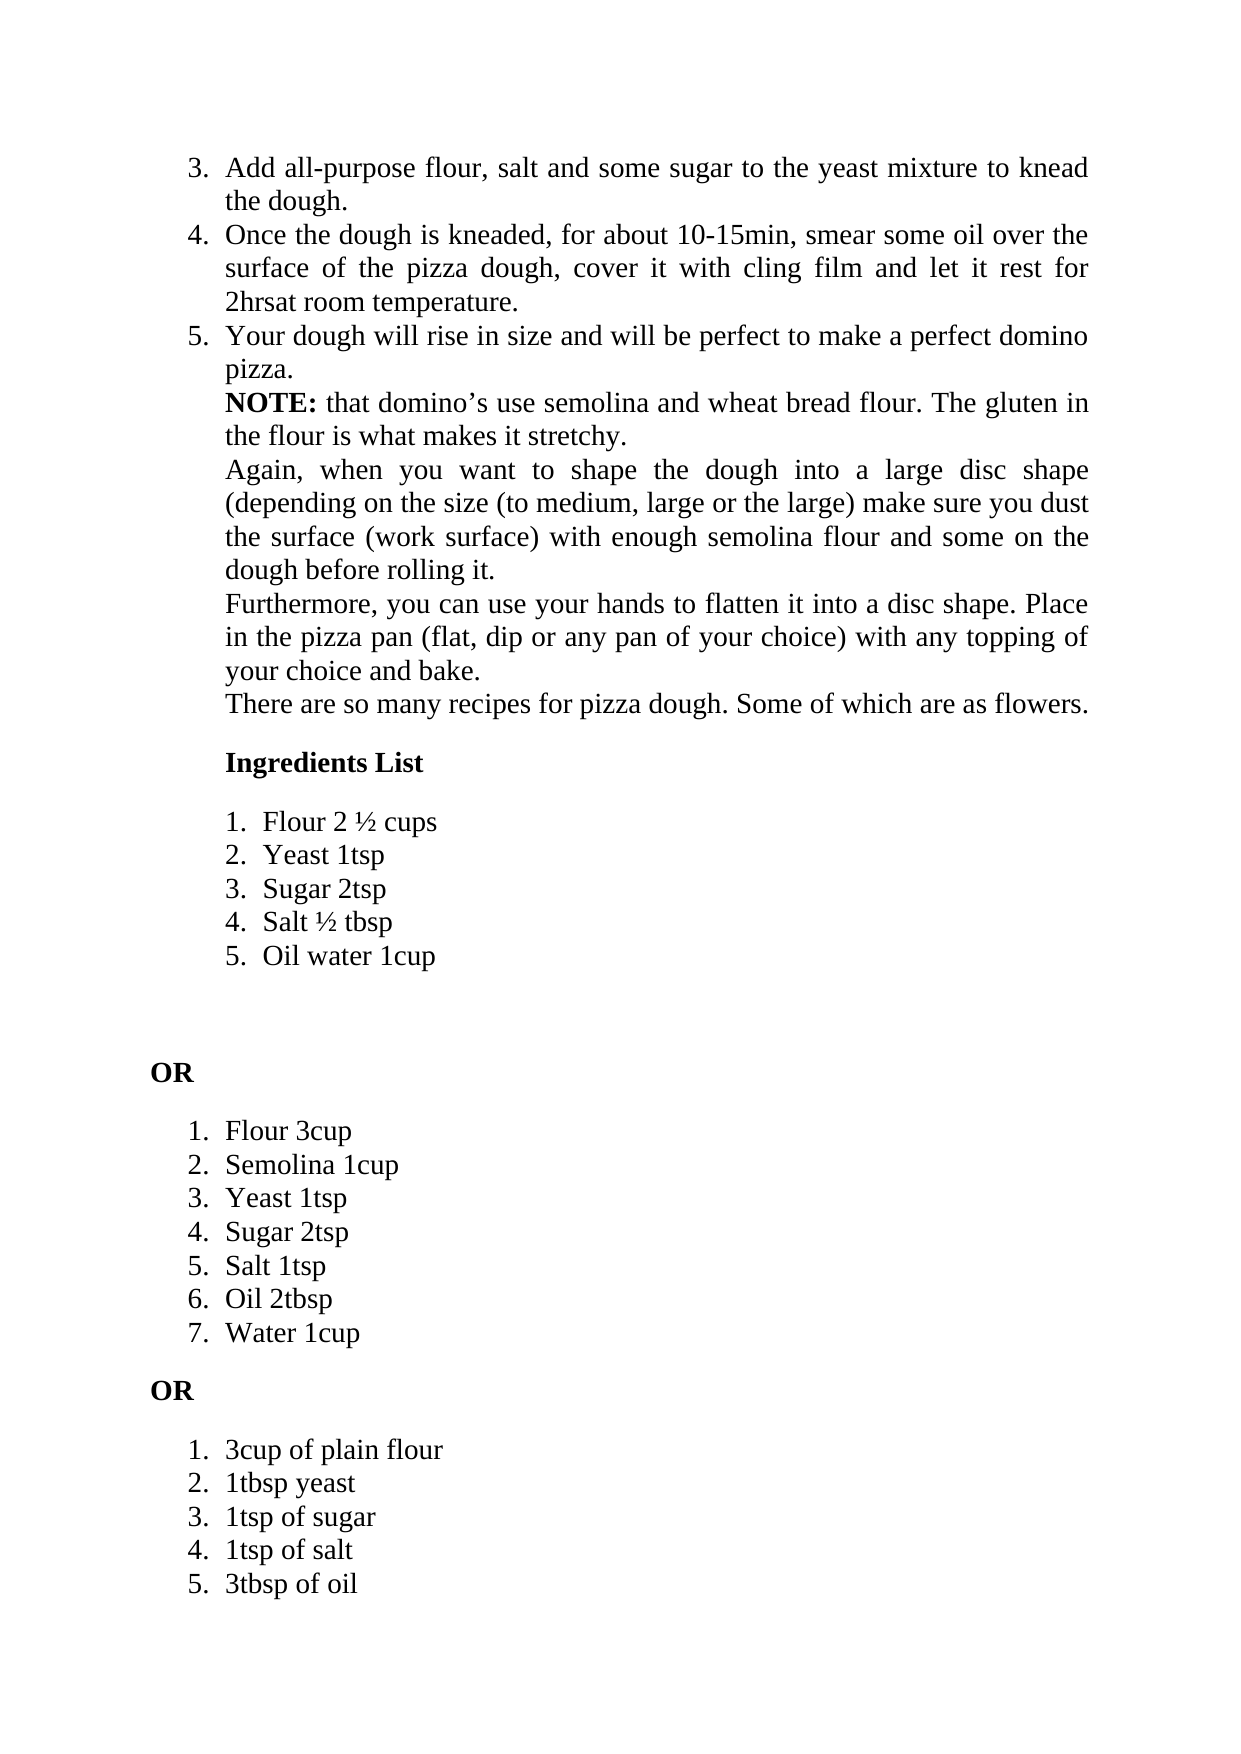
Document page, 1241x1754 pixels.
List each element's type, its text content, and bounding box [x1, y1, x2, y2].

list NOTE: that domino’s use semolina and wheat bread flour. The gluten in the flour is what makes it stretchy. [225, 385, 1090, 452]
list There are so many recipes for pizza dough. Some of which are as flowers. [225, 687, 1090, 720]
list 3cup of plain flour [187, 1432, 1090, 1465]
list Oil water 1cup [225, 938, 1090, 971]
list Sugar 2tsp [187, 1214, 1090, 1248]
list 3tbsp of oil [187, 1566, 1090, 1599]
list Flour 3cup [187, 1113, 1090, 1147]
list 1tsp of salt [187, 1532, 1090, 1566]
list Add all-purpose flour, salt and some sugar to the yeast mixture to knead the dough. [187, 150, 1090, 217]
list Yeast 1tsp [187, 1181, 1090, 1214]
list Water 1cup [187, 1315, 1090, 1348]
list Yeast 1tsp [225, 837, 1090, 871]
list Furthermore, you can use your hands to flatten it into a disc shape. Place in the pizza pan (flat, dip or any pan of your choice) with any topping of your choice and bake. [225, 586, 1090, 687]
list Salt 1tsp [187, 1248, 1090, 1281]
text OR [150, 1373, 1090, 1407]
text Ingredients List [150, 745, 1090, 779]
list Salt ½ tbsp [225, 904, 1090, 938]
list 1tbsp yeast [187, 1465, 1090, 1499]
list Your dough will rise in size and will be perfect to make a perfect domino pizza. [187, 318, 1090, 385]
list Oil 2tbsp [187, 1281, 1090, 1315]
list Semolina 1cup [187, 1147, 1090, 1181]
list Sugar 2tsp [225, 871, 1090, 904]
text OR [150, 1055, 1090, 1088]
list 1tsp of sugar [187, 1499, 1090, 1532]
list Once the dough is kneaded, for about 10-15min, smear some oil over the surface of the pizza dough, cover it with cling film and let it rest for 2hrsat room temperature. [187, 217, 1090, 318]
list Flour 2 ½ cups [225, 804, 1090, 837]
list Again, when you want to shape the dough into a large disc shape (depending on the size (to medium, large or the large) make sure you dust the surface (work surface) with enough semolina flour and some on the dough before rolling it. [225, 452, 1090, 586]
